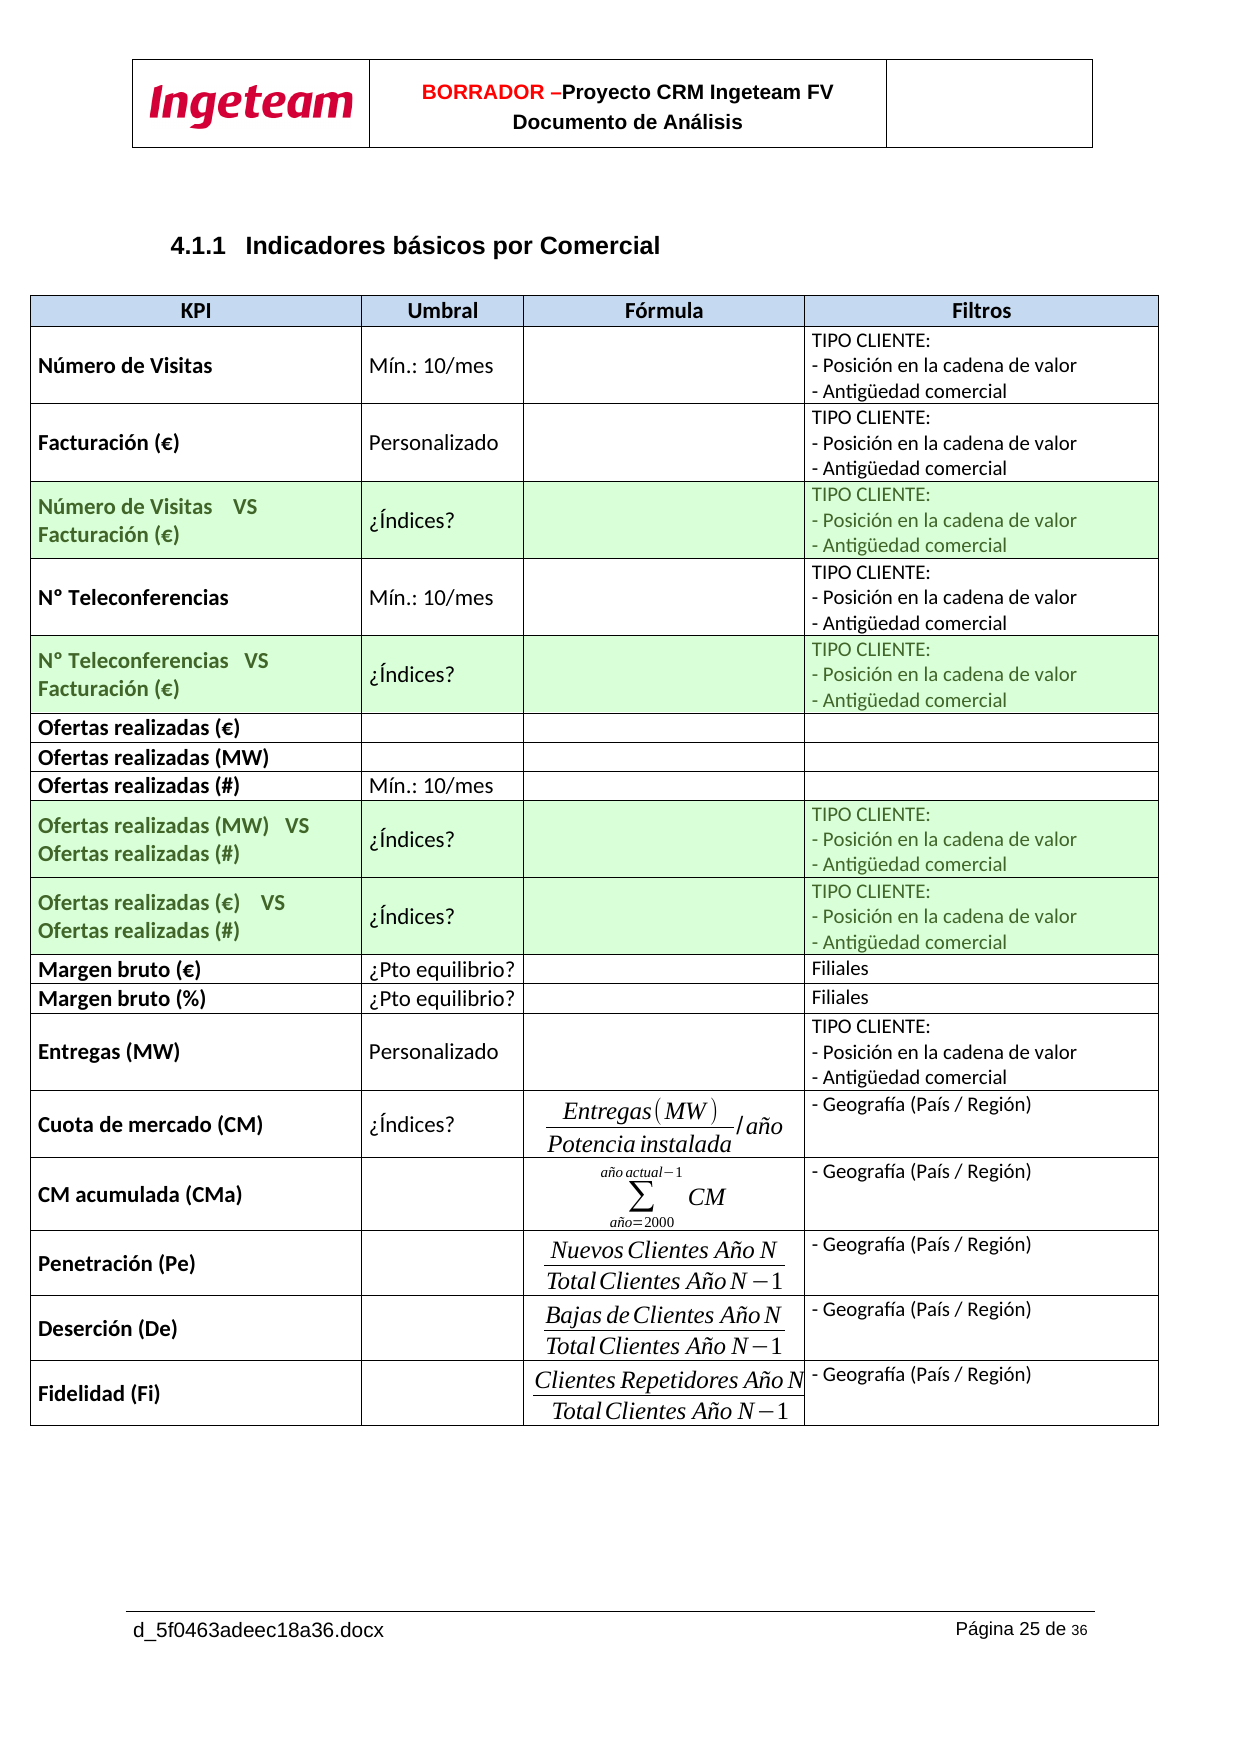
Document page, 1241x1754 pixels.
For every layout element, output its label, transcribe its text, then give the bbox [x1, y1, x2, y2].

table_cell [362, 1231, 523, 1295]
table_cell - Geografía (País / Región) [805, 1158, 1158, 1230]
table_cell ¿Índices? [362, 482, 523, 558]
table_cell Deserción (De) [31, 1296, 361, 1360]
table_header KPI [31, 296, 361, 326]
table_cell [362, 1296, 523, 1360]
table_cell Personalizado [362, 404, 523, 481]
table_cell [524, 1361, 804, 1425]
table_cell Personalizado [362, 1014, 523, 1090]
table_cell [524, 559, 804, 635]
subtitle Indicadores básicos por Comercial [170, 231, 1092, 260]
table_cell [362, 1361, 523, 1425]
table_cell Ofertas realizadas (#) [31, 772, 361, 800]
table_cell ¿Pto equilibrio? [362, 955, 523, 983]
table_cell [524, 955, 804, 983]
table_cell [524, 1231, 804, 1295]
table_cell [524, 1091, 804, 1157]
table_cell [524, 984, 804, 1012]
table_cell Ofertas realizadas (€) [31, 714, 361, 742]
table_cell Filiales [805, 955, 1158, 983]
table_cell TIPO CLIENTE: - Posición en la cadena de valor - Antigüedad comercial [805, 636, 1158, 712]
table_cell Entregas (MW) [31, 1014, 361, 1090]
table_cell [524, 404, 804, 481]
table_cell Ofertas realizadas (MW) [31, 743, 361, 771]
table_cell [805, 743, 1158, 771]
table_cell - Geografía (País / Región) [805, 1361, 1158, 1425]
table_cell [524, 772, 804, 800]
table_cell ¿Índices? [362, 878, 523, 954]
table_cell CM acumulada (CMa) [31, 1158, 361, 1230]
table_cell Nº Teleconferencias [31, 559, 361, 635]
table_cell [524, 743, 804, 771]
table_cell Número de Visitas VS Facturación (€) [31, 482, 361, 558]
table_cell Filiales [805, 984, 1158, 1012]
table_cell Margen bruto (%) [31, 984, 361, 1012]
table_cell [524, 1158, 804, 1230]
table_cell TIPO CLIENTE: - Posición en la cadena de valor - Antigüedad comercial [805, 482, 1158, 558]
table_cell ¿Índices? [362, 801, 523, 877]
table_cell Margen bruto (€) [31, 955, 361, 983]
table_header Filtros [805, 296, 1158, 326]
table_cell TIPO CLIENTE: - Posición en la cadena de valor - Antigüedad comercial [805, 327, 1158, 403]
table_cell ¿Índices? [362, 636, 523, 712]
table_cell Fidelidad (Fi) [31, 1361, 361, 1425]
table_cell ¿Índices? [362, 1091, 523, 1157]
table_cell TIPO CLIENTE: - Posición en la cadena de valor - Antigüedad comercial [805, 878, 1158, 954]
table_cell [524, 1296, 804, 1360]
table_cell Número de Visitas [31, 327, 361, 403]
table_cell [805, 714, 1158, 742]
table_cell - Geografía (País / Región) [805, 1091, 1158, 1157]
table_cell [524, 636, 804, 712]
table_cell ¿Pto equilibrio? [362, 984, 523, 1012]
table_cell Mín.: 10/mes [362, 559, 523, 635]
table_cell [362, 1158, 523, 1230]
table_header Fórmula [524, 296, 804, 326]
table_cell [524, 327, 804, 403]
table_cell [524, 801, 804, 877]
table_cell TIPO CLIENTE: - Posición en la cadena de valor - Antigüedad comercial [805, 801, 1158, 877]
table_cell Mín.: 10/mes [362, 772, 523, 800]
table_cell - Geografía (País / Región) [805, 1231, 1158, 1295]
table_cell Cuota de mercado (CM) [31, 1091, 361, 1157]
table_cell [524, 1014, 804, 1090]
table_cell TIPO CLIENTE: - Posición en la cadena de valor - Antigüedad comercial [805, 559, 1158, 635]
table_cell - Geografía (País / Región) [805, 1296, 1158, 1360]
picture [149, 85, 353, 129]
table_cell Nº Teleconferencias VS Facturación (€) [31, 636, 361, 712]
table_cell [524, 482, 804, 558]
table_cell [524, 714, 804, 742]
table_cell Facturación (€) [31, 404, 361, 481]
table_cell Mín.: 10/mes [362, 327, 523, 403]
table_cell Penetración (Pe) [31, 1231, 361, 1295]
table_cell Ofertas realizadas (€) VS Ofertas realizadas (#) [31, 878, 361, 954]
table_cell Ofertas realizadas (MW) VS Ofertas realizadas (#) [31, 801, 361, 877]
table_cell TIPO CLIENTE: - Posición en la cadena de valor - Antigüedad comercial [805, 404, 1158, 481]
table_cell [524, 878, 804, 954]
table_cell [362, 743, 523, 771]
table_cell [805, 772, 1158, 800]
table_cell [362, 714, 523, 742]
table_cell TIPO CLIENTE: - Posición en la cadena de valor - Antigüedad comercial [805, 1014, 1158, 1090]
table_header Umbral [362, 296, 523, 326]
